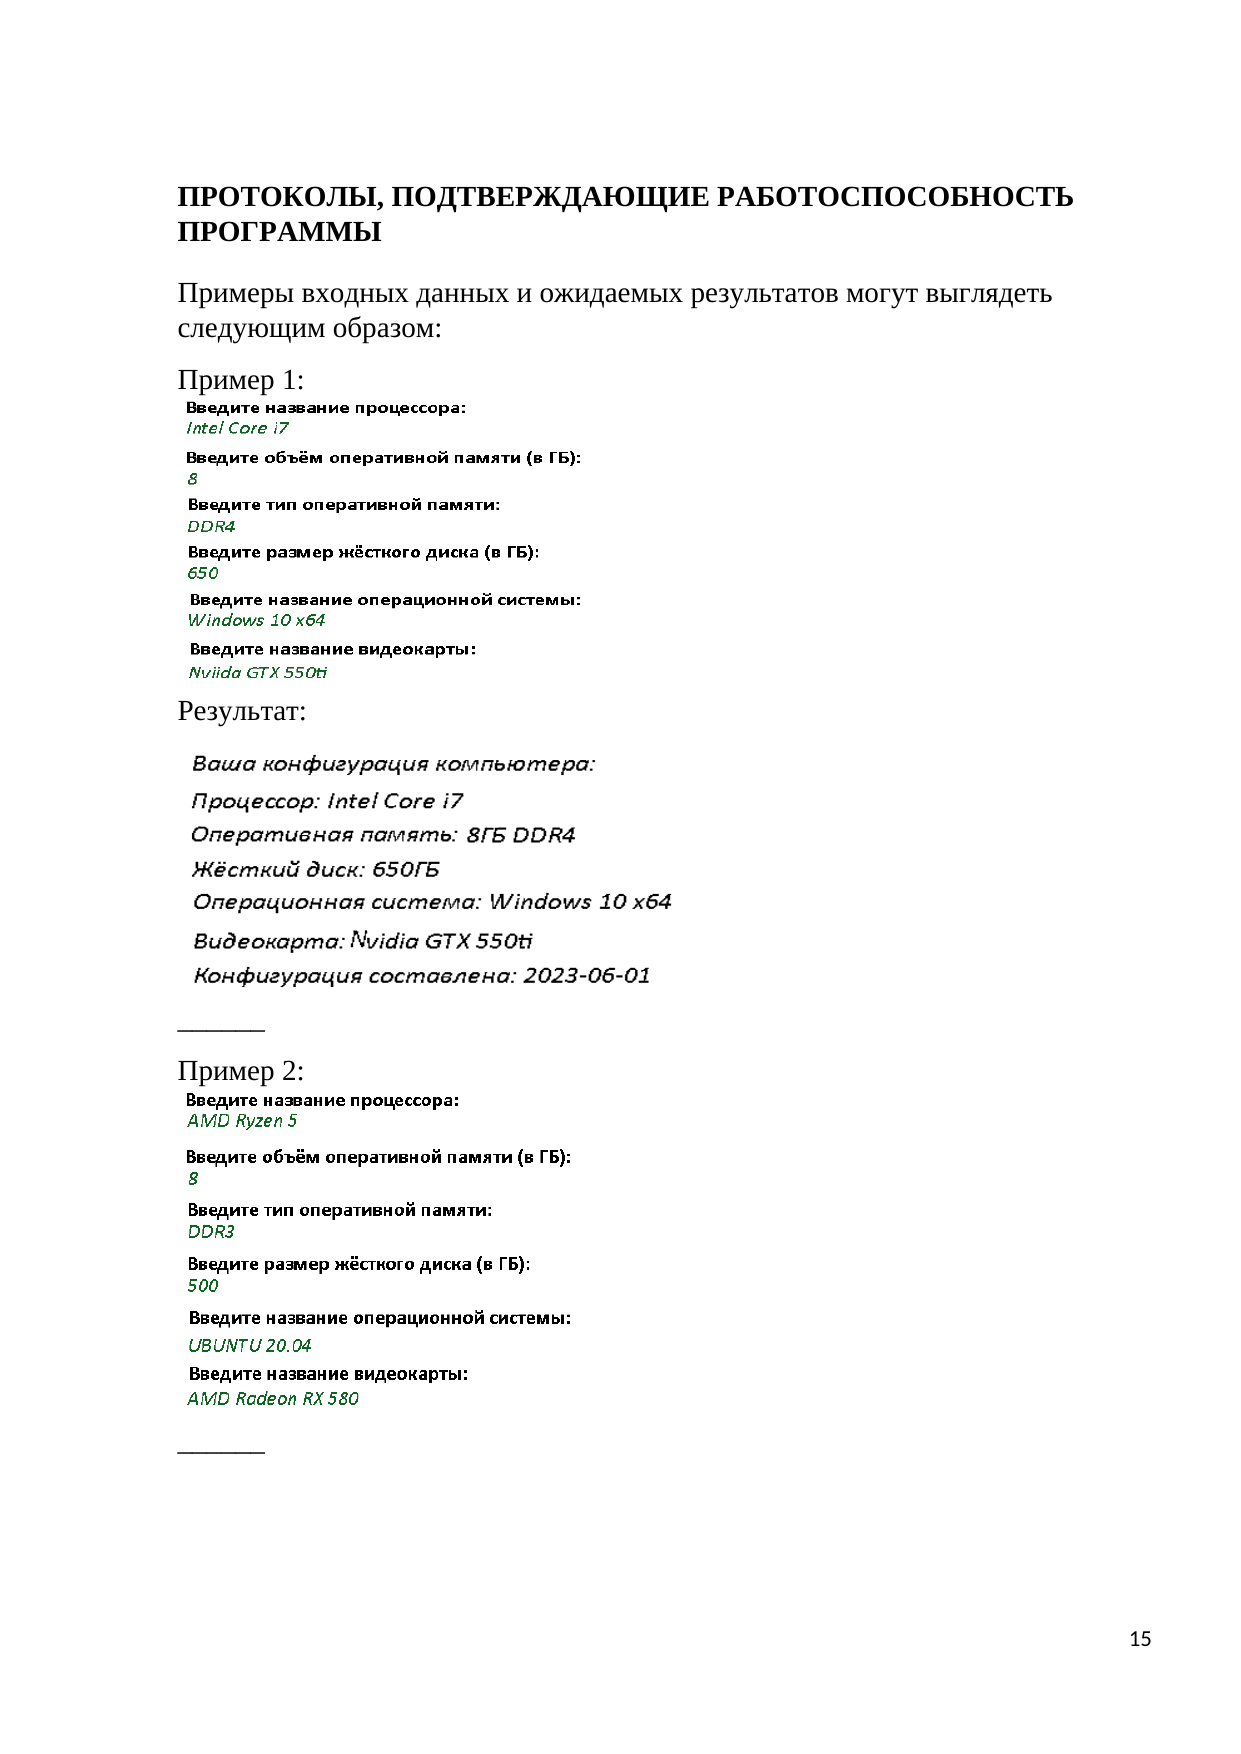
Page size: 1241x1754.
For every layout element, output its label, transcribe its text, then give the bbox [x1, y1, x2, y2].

text Примеры входных данных и ожидаемых результатов могут выглядеть следующим образом: [177, 275, 1152, 344]
subtitle ПРОТОКОЛЫ, ПОДТВЕРЖДАЮЩИЕ РАБОТОСПОСОБНОСТЬ ПРОГРАММЫ [177, 179, 1152, 248]
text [177, 1053, 1152, 1563]
picture [177, 1088, 762, 1421]
picture [177, 744, 693, 1000]
picture [177, 397, 777, 691]
